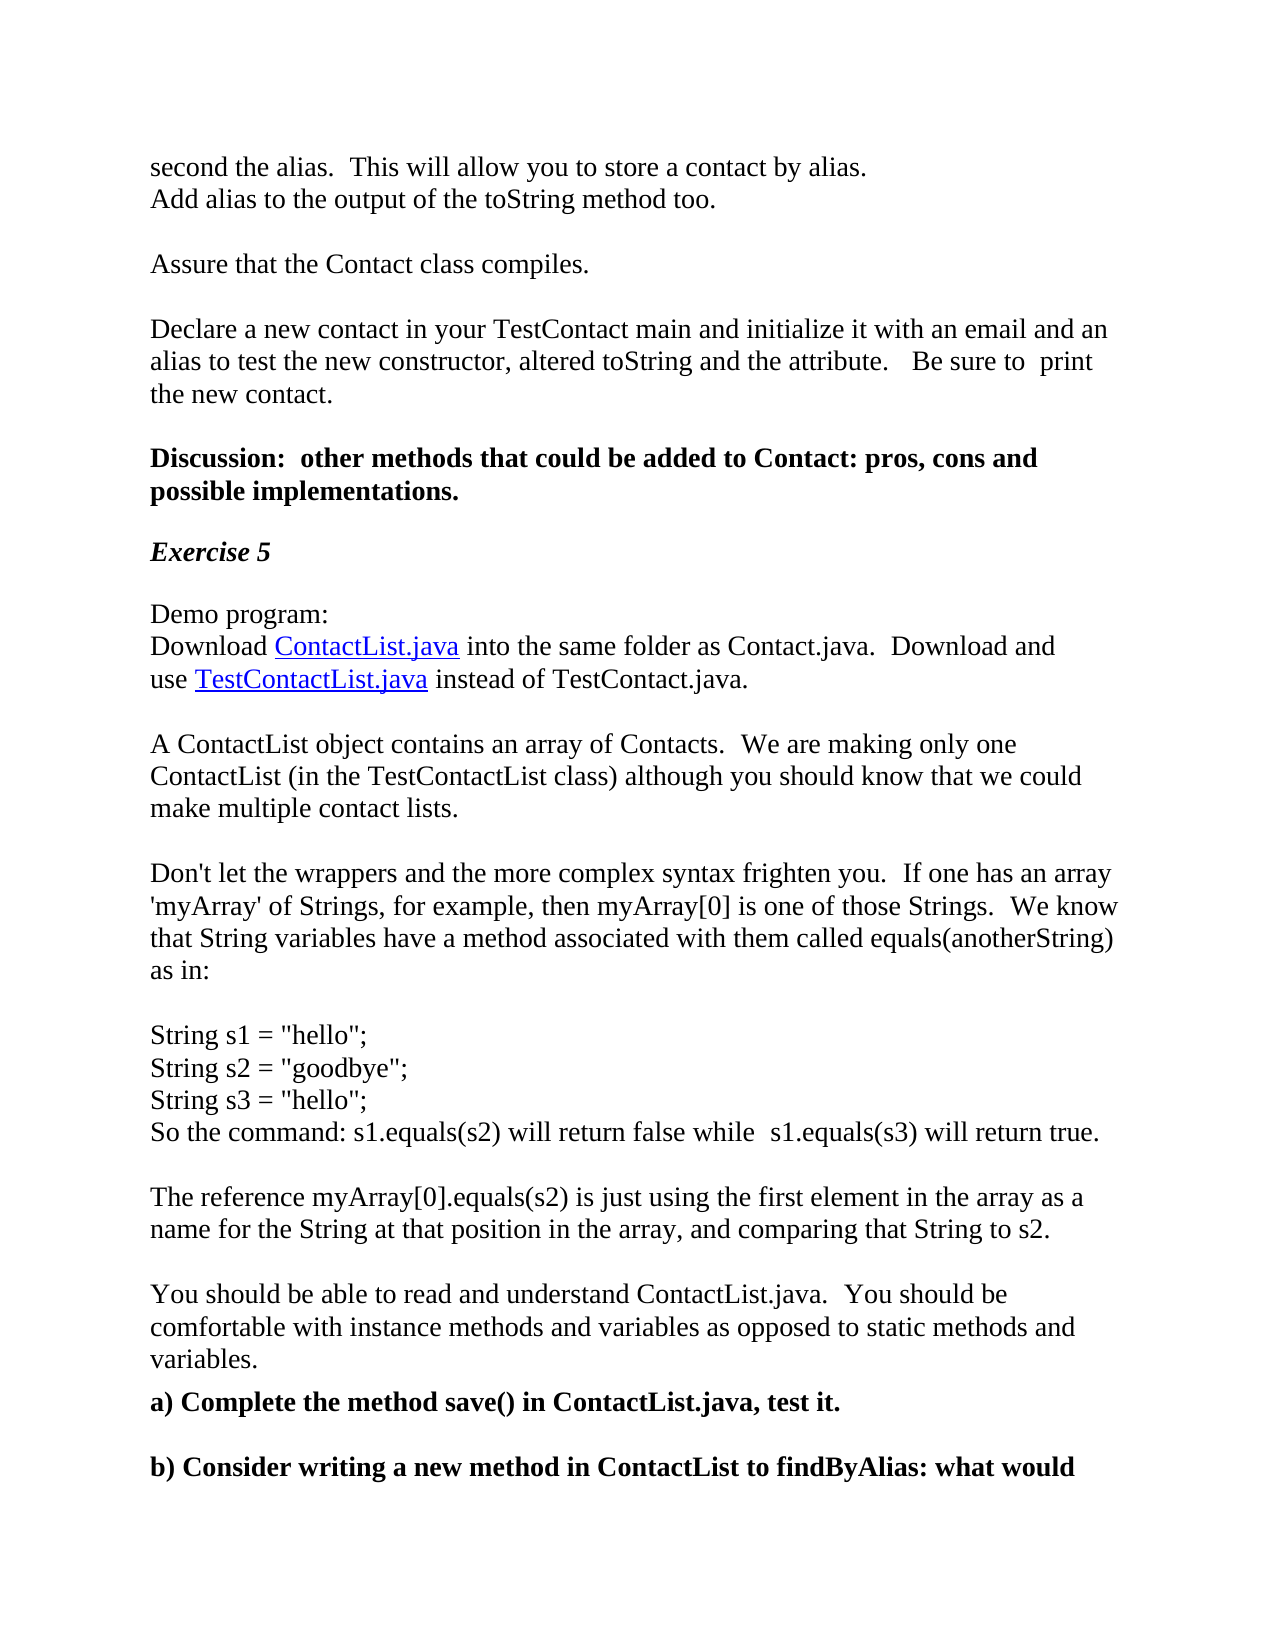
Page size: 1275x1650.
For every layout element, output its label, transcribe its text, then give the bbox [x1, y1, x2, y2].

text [150, 1385, 1125, 1482]
text Demo program: Download ContactList.java into the same folder as Contact.java. Download and use TestContactList.java instead of TestContact.java. A ContactList object contains an array of Contacts. We are making only one ContactList (in the TestContactList class) although you should know that we could make multiple contact lists. Don't let the wrappers and the more complex syntax frighten you. If one has an array 'myArray' of Strings, for example, then myArray[0] is one of those Strings. We know that String variables have a method associated with them called equals(anotherString) as in: String s1 = "hello"; String s2 = "goodbye"; String s3 = "hello"; So the command: s1.equals(s2) will return false while s1.equals(s3) will return true. The reference myArray[0].equals(s2) is just using the first element in the array as a name for the String at that position in the array, and comparing that String to s2. You should be able to read and understand ContactList.java. You should be comfortable with instance methods and variables as opposed to static methods and variables. [150, 597, 1125, 1374]
text Exercise 5 [150, 536, 1125, 568]
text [150, 150, 1125, 506]
